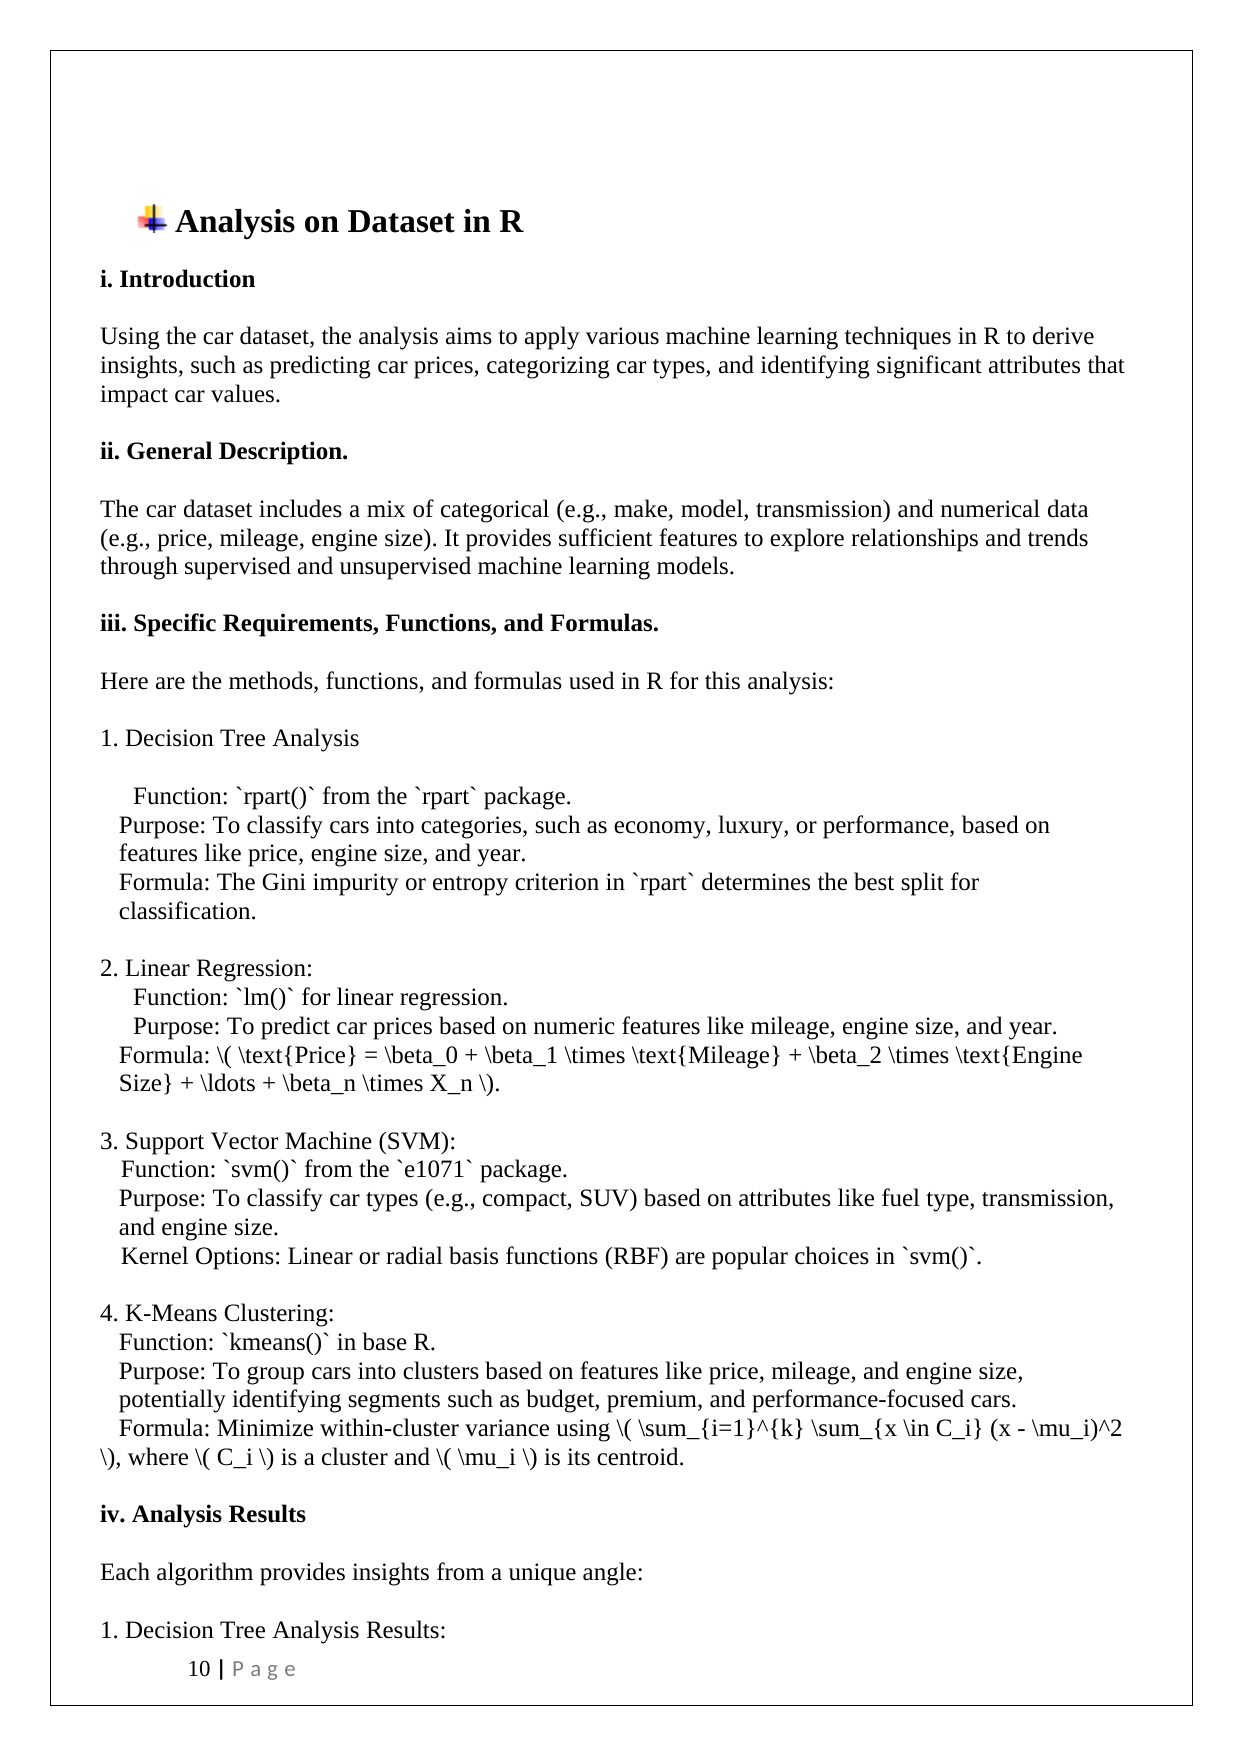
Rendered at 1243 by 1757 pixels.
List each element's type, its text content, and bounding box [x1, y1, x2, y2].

subtitle Analysis on Dataset in R [137, 201, 1159, 240]
text Purpose: To predict car prices based on numeric features like mileage, engine size, and year. Formula: \( \text{Price} = \beta_0 + \beta_1 \times \text{Mileage} + \beta_2 \times \text{Engine Size} + \ldots + \beta_n \times X_n \). [119, 1011, 1130, 1097]
text Purpose: To classify car types (e.g., compact, SUV) based on attributes like fuel type, transmission, and engine size. [119, 1183, 1130, 1241]
text Kernel Options: Linear or radial basis functions (RBF) are popular choices in `svm()`. [121, 1241, 1159, 1269]
text Function: `lm()` for linear regression. [133, 982, 1159, 1011]
list K-Means Clustering: [100, 1298, 1159, 1327]
text Here are the methods, functions, and formulas used in R for this analysis: [100, 666, 1159, 694]
subtitle Specific Requirements, Functions, and Formulas. [100, 608, 1159, 637]
list Linear Regression: [100, 953, 1159, 982]
text Formula: Minimize within-cluster variance using \( \sum_{i=1}^{k} \sum_{x \in C_i} (x - \mu_i)^2 [119, 1413, 1159, 1442]
list Decision Tree Analysis Results: [100, 1615, 1159, 1643]
list Decision Tree Analysis [100, 723, 1159, 752]
text Purpose: To classify cars into categories, such as economy, luxury, or performance, based on features like price, engine size, and year. [119, 810, 1103, 867]
picture [137, 204, 168, 233]
text Function: `rpart()` from the `rpart` package. [133, 781, 1159, 810]
text Formula: The Gini impurity or entropy criterion in `rpart` determines the best split for classification. [119, 867, 997, 925]
subtitle Introduction [100, 264, 1159, 292]
text Each algorithm provides insights from a unique angle: [100, 1557, 1159, 1586]
subtitle Analysis Results [100, 1499, 1159, 1528]
text Function: `kmeans()` in base R. [119, 1327, 1159, 1356]
list Support Vector Machine (SVM): [100, 1126, 1159, 1154]
text Purpose: To group cars into clusters based on features like price, mileage, and engine size, potentially identifying segments such as budget, premium, and performance-focused cars. [119, 1356, 1103, 1413]
text \), where \( C_i \) is a cluster and \( \mu_i \) is its centroid. [100, 1442, 1159, 1471]
text The car dataset includes a mix of categorical (e.g., make, model, transmission) and numerical data (e.g., price, mileage, engine size). It provides sufficient features to explore relationships and trends through supervised and unsupervised machine learning models. [100, 494, 1090, 580]
subtitle General Description. [100, 436, 1159, 465]
text Using the car dataset, the analysis aims to apply various machine learning techniques in R to derive insights, such as predicting car prices, categorizing car types, and identifying significant attributes that impact car values. [100, 321, 1159, 407]
text Function: `svm()` from the `e1071` package. [121, 1154, 1159, 1183]
